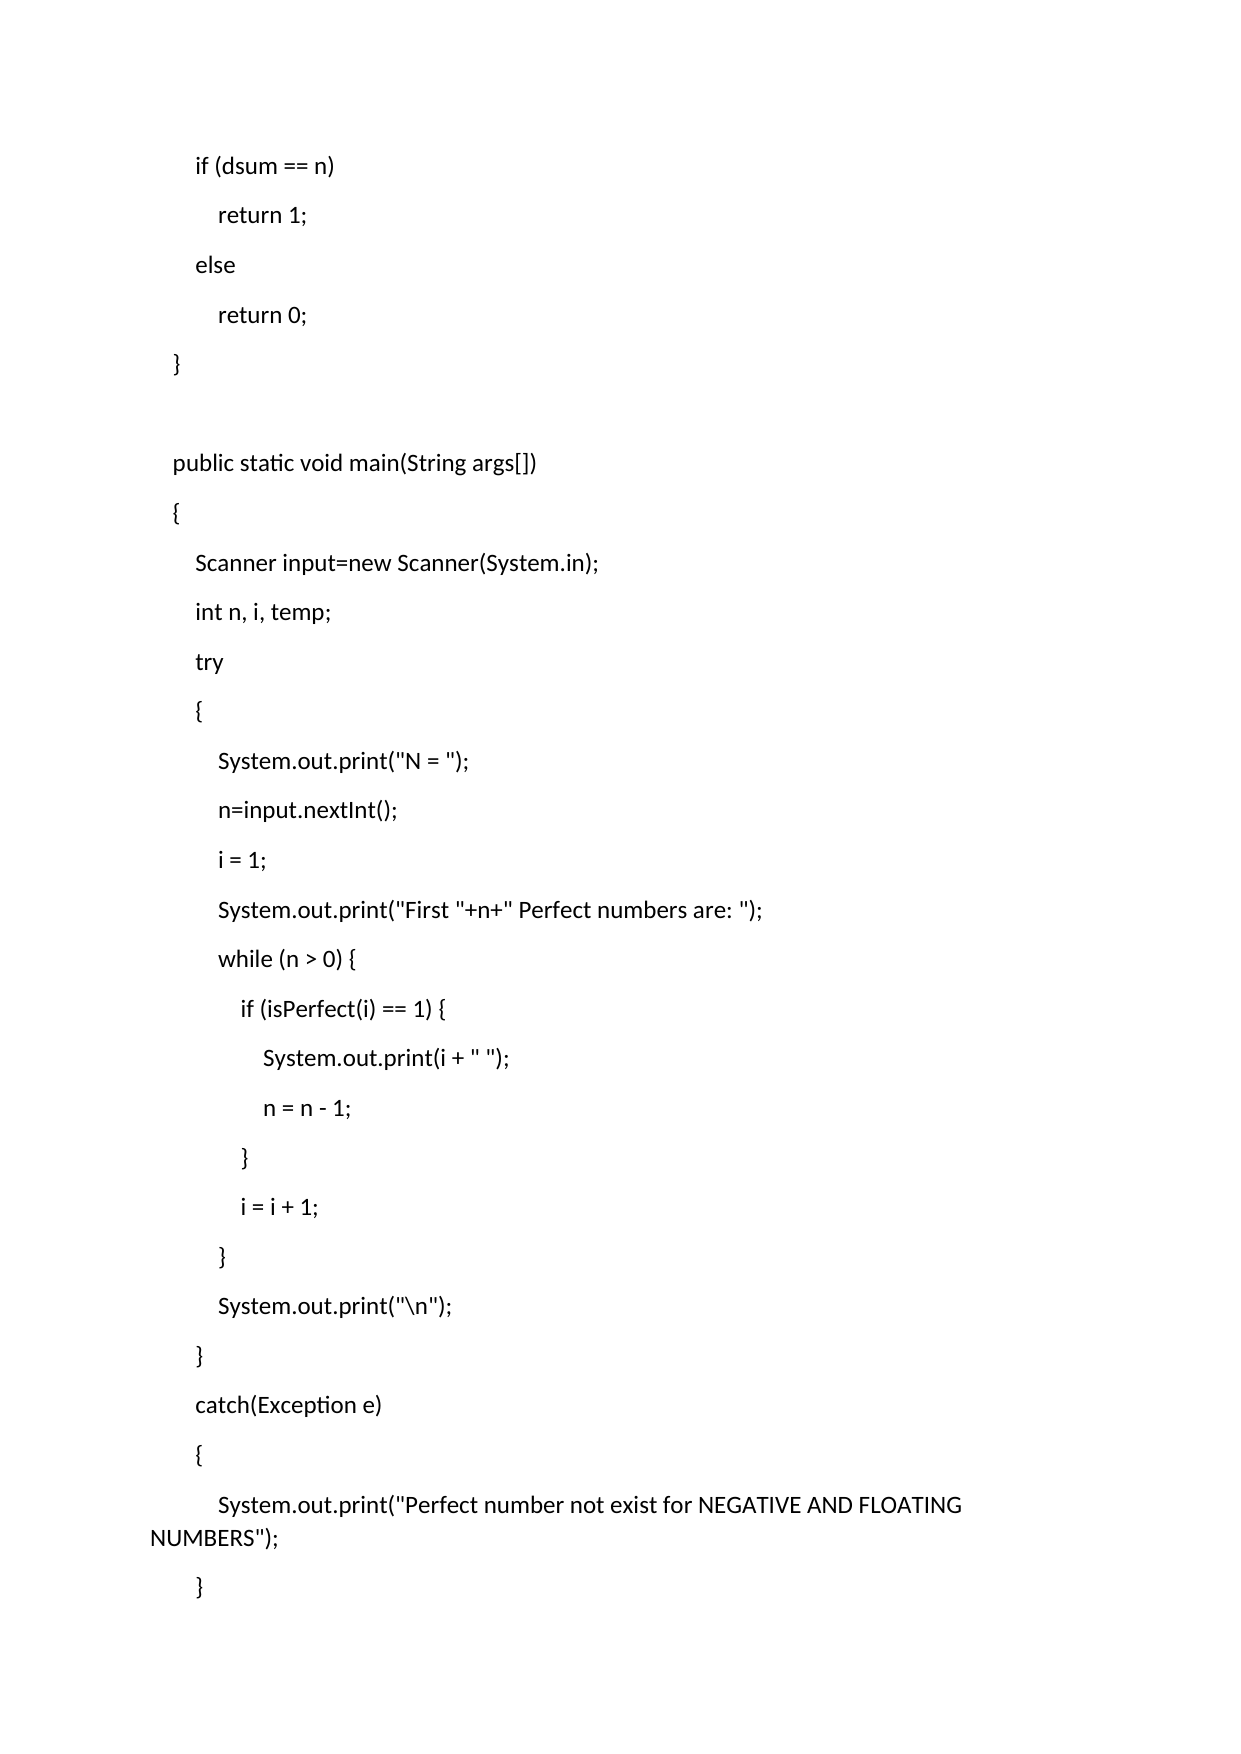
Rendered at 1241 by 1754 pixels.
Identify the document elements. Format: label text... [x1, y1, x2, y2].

text { [150, 1439, 1090, 1470]
text catch(Exception e) [150, 1389, 1090, 1420]
text public static void main(String args[]) [150, 447, 1090, 478]
text while (n > 0) { [150, 943, 1090, 974]
text Scanner input=new Scanner(System.in); [150, 547, 1090, 577]
text int n, i, temp; [150, 596, 1090, 627]
text i = 1; [150, 844, 1090, 875]
text System.out.print("N = "); [150, 745, 1090, 776]
text { [150, 497, 1090, 528]
text } [150, 1142, 1090, 1172]
text } [150, 1340, 1090, 1371]
text } [150, 1571, 1090, 1602]
text System.out.print(i + " "); [150, 1042, 1090, 1073]
text n = n - 1; [150, 1092, 1090, 1123]
text else [150, 249, 1090, 280]
text if (dsum == n) [150, 150, 1090, 181]
text try [150, 646, 1090, 676]
text return 1; [150, 199, 1090, 230]
text } [150, 348, 1090, 379]
text System.out.print("First "+n+" Perfect numbers are: "); [150, 894, 1090, 924]
text } [150, 1241, 1090, 1271]
text System.out.print("Perfect number not exist for NEGATIVE AND FLOATING NUMBERS"); [150, 1489, 1090, 1552]
text { [150, 695, 1090, 726]
text System.out.print("\n"); [150, 1290, 1090, 1321]
text i = i + 1; [150, 1191, 1090, 1222]
text if (isPerfect(i) == 1) { [150, 993, 1090, 1023]
text n=input.nextInt(); [150, 794, 1090, 825]
text return 0; [150, 299, 1090, 329]
